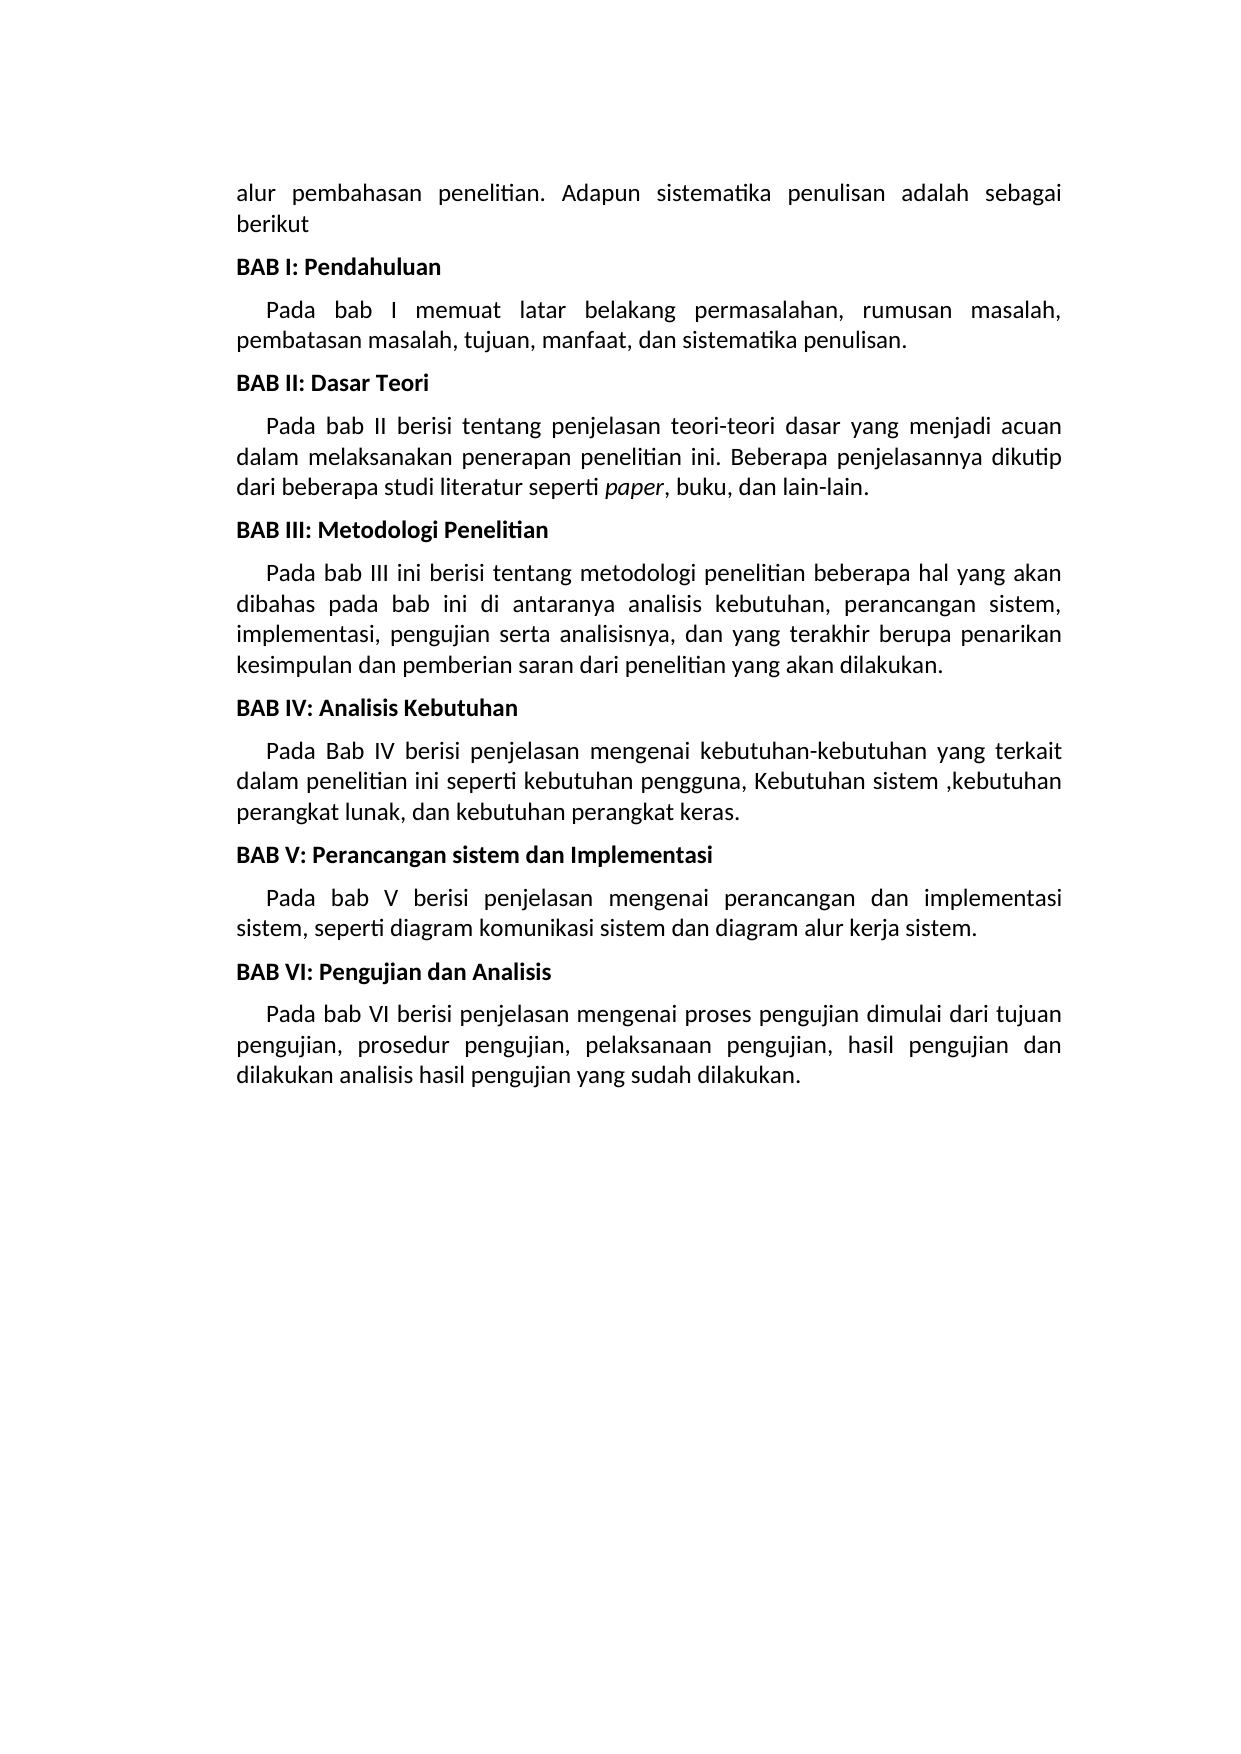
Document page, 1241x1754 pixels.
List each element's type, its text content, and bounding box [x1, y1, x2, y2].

text BAB IV: Analisis Kebutuhan [236, 692, 1063, 722]
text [236, 177, 1063, 238]
text BAB II: Dasar Teori [236, 367, 1063, 398]
text BAB VI: Pengujian dan Analisis [236, 956, 1063, 986]
text Pada bab V berisi penjelasan mengenai perancangan dan implementasi sistem, seperti diagram komunikasi sistem dan diagram alur kerja sistem. [236, 882, 1063, 943]
text Pada bab III ini berisi tentang metodologi penelitian beberapa hal yang akan dibahas pada bab ini di antaranya analisis kebutuhan, perancangan sistem, implementasi, pengujian serta analisisnya, dan yang terakhir berupa penarikan kesimpulan dan pemberian saran dari penelitian yang akan dilakukan. [236, 557, 1063, 679]
text BAB III: Metodologi Penelitian [236, 514, 1063, 545]
text Pada bab II berisi tentang penjelasan teori-teori dasar yang menjadi acuan dalam melaksanakan penerapan penelitian ini. Beberapa penjelasannya dikutip dari beberapa studi literatur seperti paper, buku, dan lain-lain. [236, 410, 1063, 502]
text Pada bab I memuat latar belakang permasalahan, rumusan masalah, pembatasan masalah, tujuan, manfaat, dan sistematika penulisan. [236, 294, 1063, 355]
text Pada bab VI berisi penjelasan mengenai proses pengujian dimulai dari tujuan pengujian, prosedur pengujian, pelaksanaan pengujian, hasil pengujian dan dilakukan analisis hasil pengujian yang sudah dilakukan. [236, 999, 1063, 1090]
text Pada Bab IV berisi penjelasan mengenai kebutuhan-kebutuhan yang terkait dalam penelitian ini seperti kebutuhan pengguna, Kebutuhan sistem ,kebutuhan perangkat lunak, dan kebutuhan perangkat keras. [236, 735, 1063, 827]
text BAB I: Pendahuluan [236, 251, 1063, 281]
text BAB V: Perancangan sistem dan Implementasi [236, 839, 1063, 869]
